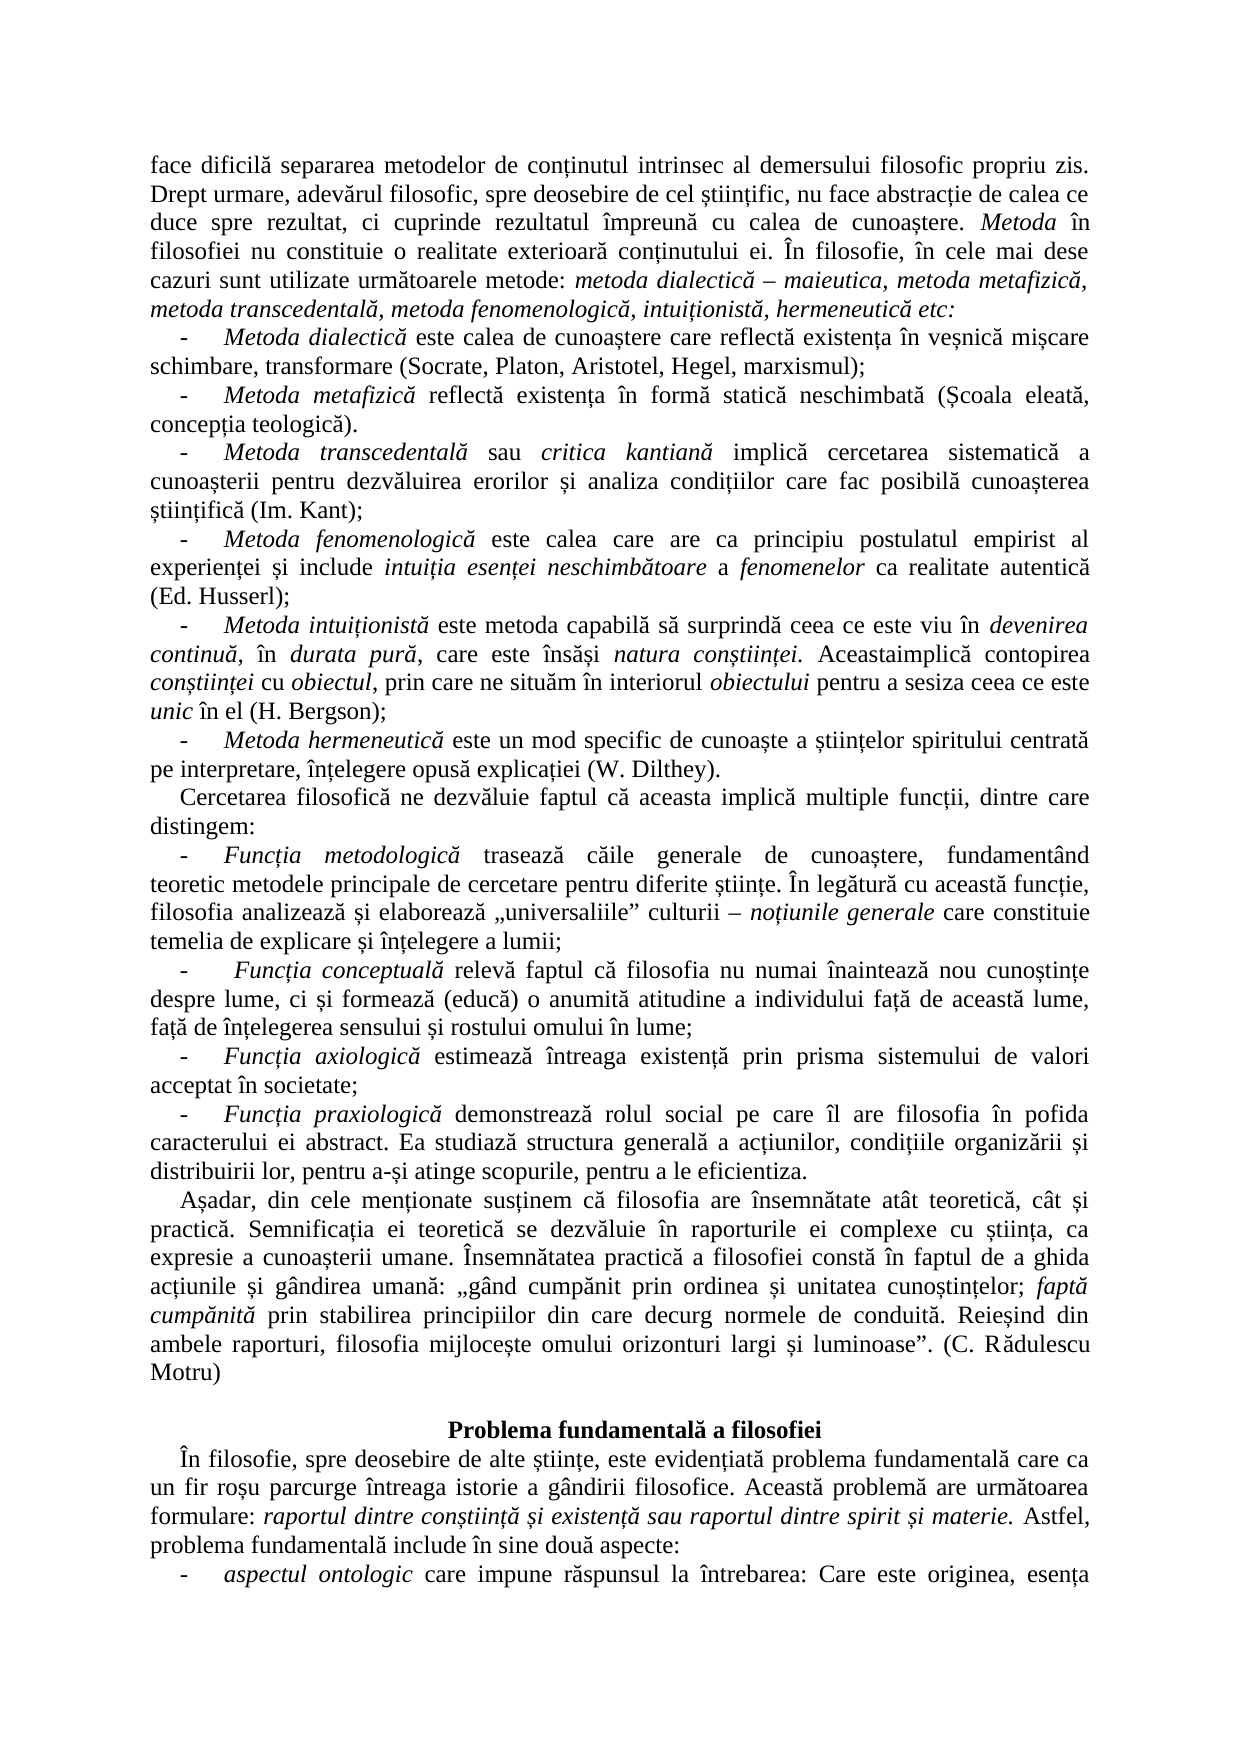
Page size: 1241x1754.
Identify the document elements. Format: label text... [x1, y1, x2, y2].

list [150, 150, 1090, 322]
list Metoda hermeneutică este un mod specific de cunoaște a științelor spiritului centrată pe interpretare, înțelegere opusă explicației (W. Dilthey). [150, 725, 1090, 782]
list În filosofie, spre deosebire de alte științe, este evidențiată problema fundamentală care ca un fir roșu parcurge întreaga istorie a gândirii filosofice. Această problemă are următoarea formulare: raportul dintre conștiință și existență sau raportul dintre spirit și materie. Astfel, problema fundamentală include în sine două aspecte: [150, 1444, 1090, 1559]
list Metoda dialectică este calea de cunoaștere care reflectă existența în veșnică mișcare schimbare, transformare (Socrate, Platon, Aristotel, Hegel, marxismul); [150, 322, 1090, 380]
list Funcția axiologică estimează întreaga existență prin prisma sistemului de valori acceptat în societate; [150, 1041, 1090, 1099]
list Metoda intuiționistă este metoda capabilă să surprindă ceea ce este viu în devenirea continuă, în durata pură, care este însăși natura conștiinței. Aceastaimplică contopirea conștiinței cu obiectul, prin care ne situăm în interiorul obiectului pentru a sesiza ceea ce este unic în el (H. Bergson); [150, 610, 1090, 725]
list Metoda transcedentală sau critica kantiană implică cercetarea sistematică a cunoașterii pentru dezvăluirea erorilor și analiza condițiilor care fac posibilă cunoașterea științifică (Im. Kant); [150, 437, 1090, 524]
text Problema fundamentală a filosofiei [150, 1415, 1090, 1444]
list Cercetarea filosofică ne dezvăluie faptul că aceasta implică multiple funcții, dintre care distingem: [150, 782, 1090, 840]
list Metoda metafizică reflectă existența în formă statică neschimbată (Școala eleată, concepția teologică). [150, 380, 1090, 437]
list Funcția metodologică trasează căile generale de cunoaștere, fundamentând teoretic metodele principale de cercetare pentru diferite științe. În legătură cu această funcție, filosofia analizează și elaborează „universaliile” culturii – noțiunile generale care constituie temelia de explicare și înțelegere a lumii; [150, 840, 1090, 955]
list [150, 1559, 1090, 1587]
list Funcția praxiologică demonstrează rolul social pe care îl are filosofia în pofida caracterului ei abstract. Ea studiază structura generală a acțiunilor, condițiile organizării și distribuirii lor, pentru a-și atinge scopurile, pentru a le eficientiza. [150, 1099, 1090, 1185]
list Funcția conceptuală relevă faptul că filosofia nu numai înaintează nou cunoștințe despre lume, ci și formează (educă) o anumită atitudine a individului față de această lume, față de înțelegerea sensului și rostului omului în lume; [150, 955, 1090, 1041]
list Metoda fenomenologică este calea care are ca principiu postulatul empirist al experienței și include intuiția esenței neschimbătoare a fenomenelor ca realitate autentică (Ed. Husserl); [150, 524, 1090, 610]
list Așadar, din cele menționate susținem că filosofia are însemnătate atât teoretică, cât și practică. Semnificația ei teoretică se dezvăluie în raporturile ei complexe cu știința, ca expresie a cunoașterii umane. Însemnătatea practică a filosofiei constă în faptul de a ghida acțiunile și gândirea umană: „gând cumpănit prin ordinea și unitatea cunoștințelor; faptă cumpănită prin stabilirea principiilor din care decurg normele de conduită. Reieșind din ambele raporturi, filosofia mijlocește omului orizonturi largi și luminoase”. (C. Rădulescu Motru) [150, 1185, 1090, 1386]
